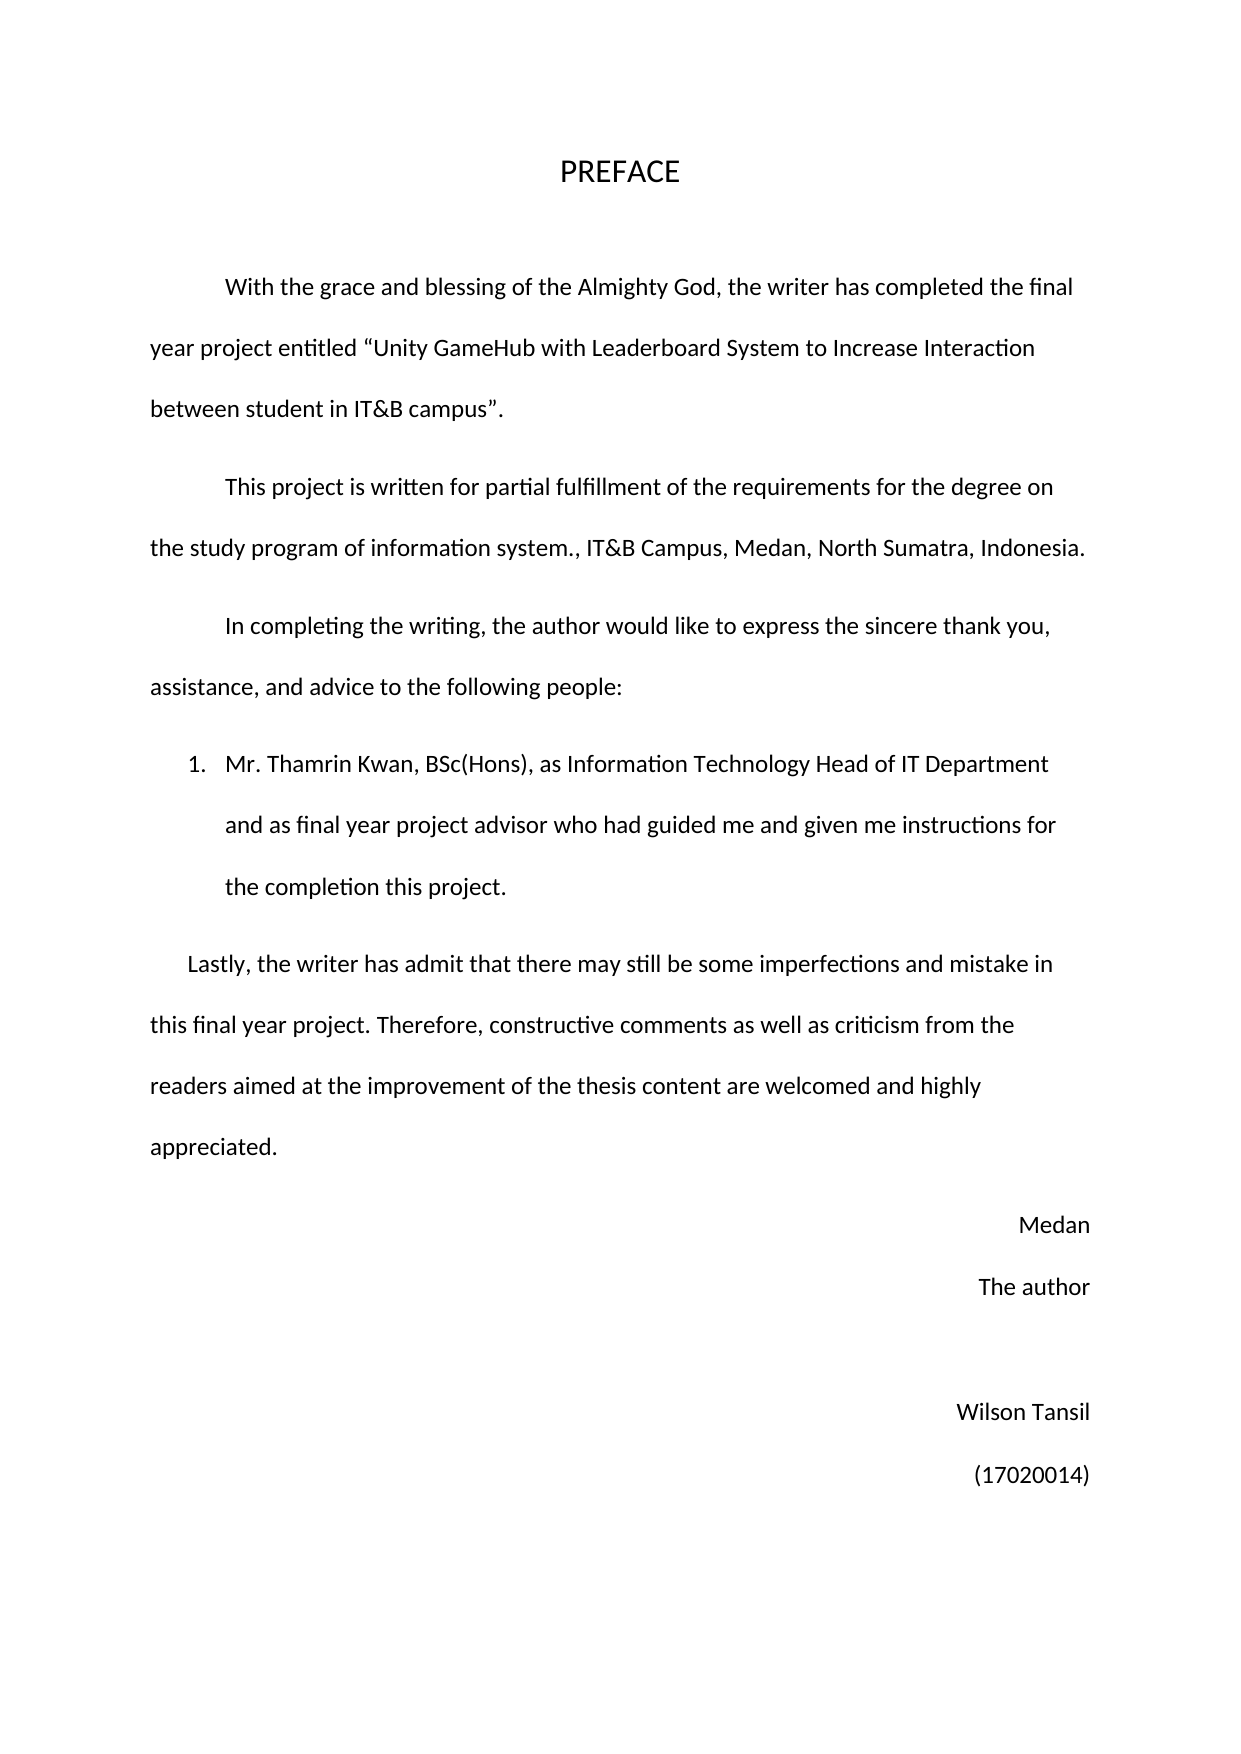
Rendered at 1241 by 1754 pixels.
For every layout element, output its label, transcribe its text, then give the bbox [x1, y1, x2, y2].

text Wilson Tansil [150, 1396, 1090, 1427]
text In completing the writing, the author would like to express the sincere thank you, assistance, and advice to the following people: [150, 610, 1090, 701]
text The author [150, 1272, 1090, 1302]
text With the grace and blessing of the Almighty God, the writer has completed the final year project entitled “Unity GameHub with Leaderboard System to Increase Interaction between student in IT&B campus”. [150, 271, 1090, 424]
text This project is written for partial fulfillment of the requirements for the degree on the study program of information system., IT&B Campus, Medan, North Sumatra, Indonesia. [150, 471, 1090, 563]
text PREFACE [150, 150, 1090, 191]
text (17020014) [150, 1459, 1090, 1489]
text Medan [150, 1209, 1090, 1240]
text Lastly, the writer has admit that there may still be some imperfections and mistake in this final year project. Therefore, constructive comments as well as criticism from the readers aimed at the improvement of the thesis content are welcomed and highly appreciated. [150, 948, 1090, 1162]
list Mr. Thamrin Kwan, BSc(Hons), as Information Technology Head of IT Department and as final year project advisor who had guided me and given me instructions for the completion this project. [187, 748, 1090, 901]
